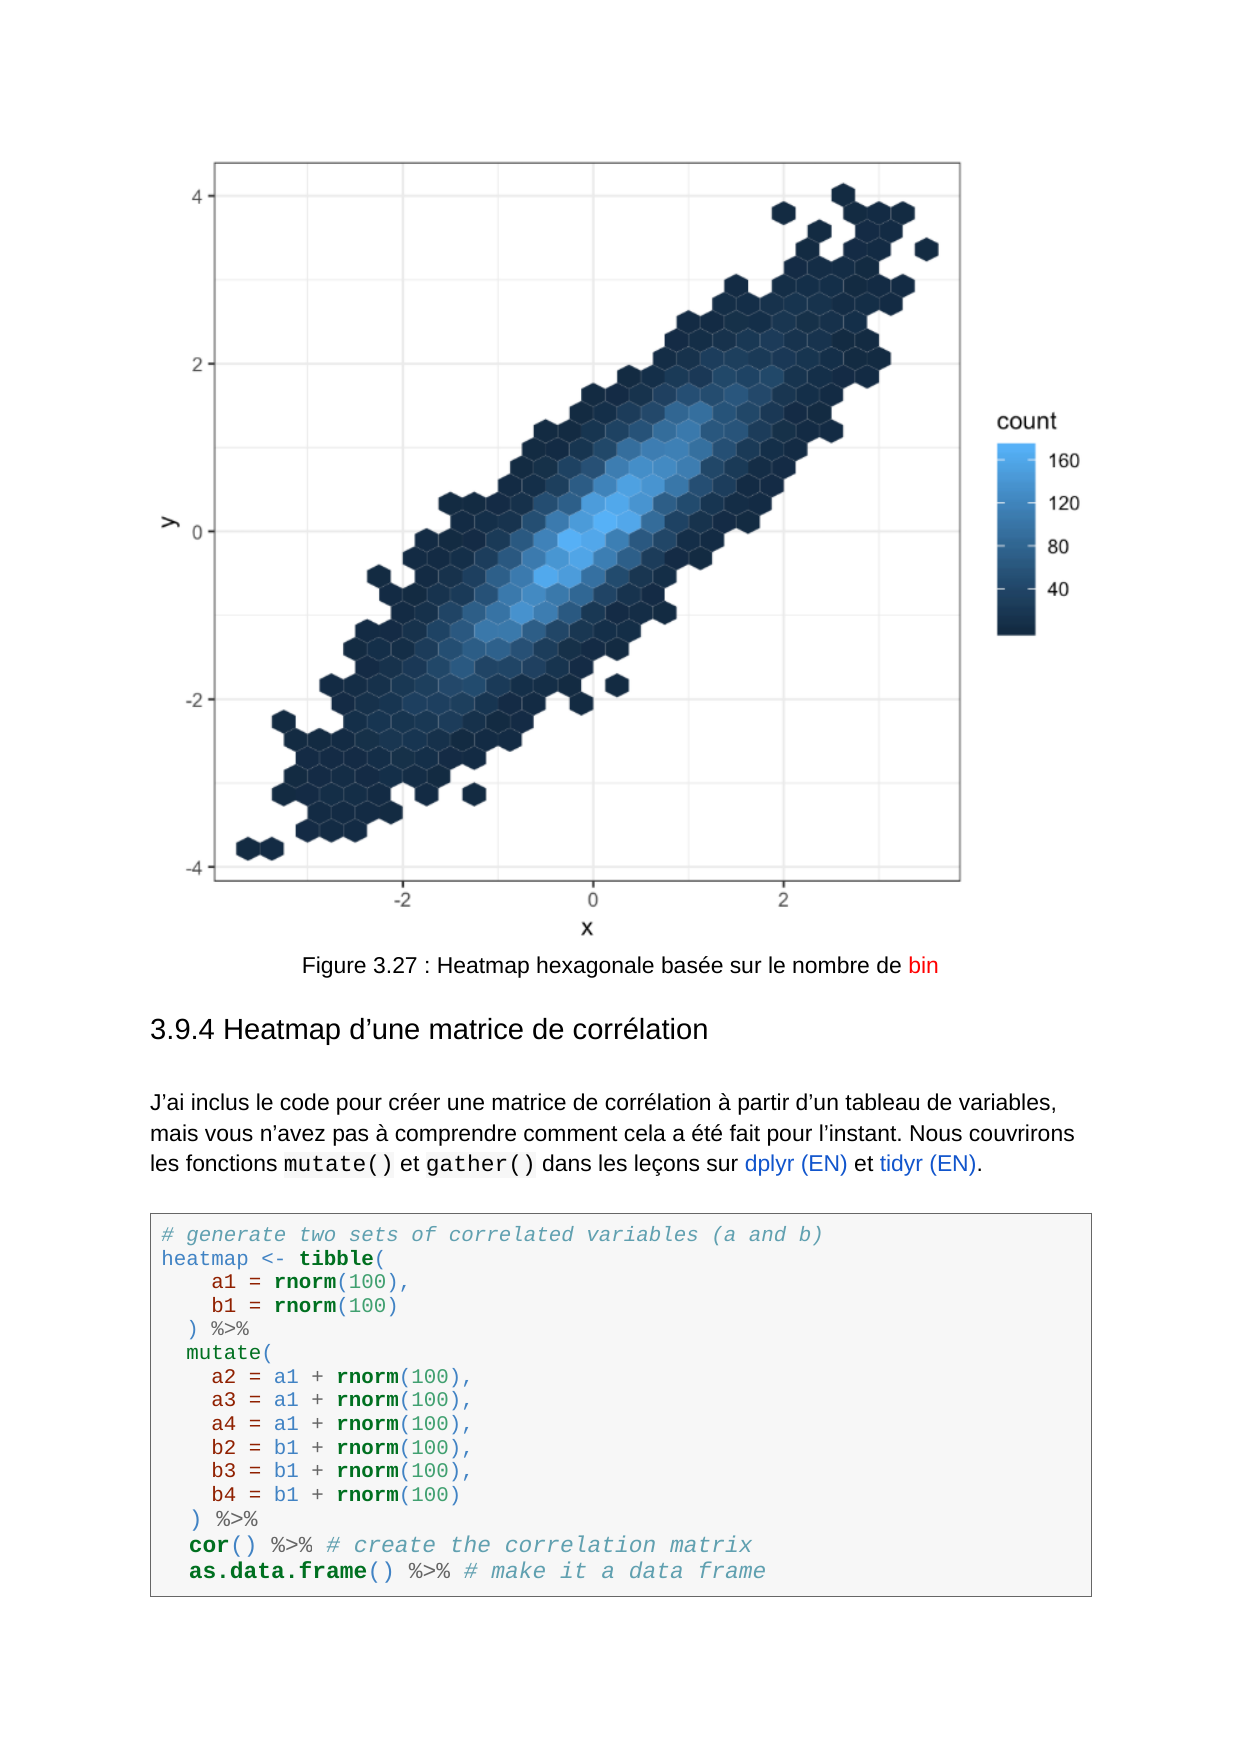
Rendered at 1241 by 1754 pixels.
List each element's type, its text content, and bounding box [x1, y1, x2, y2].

text Figure 3.27 : Heatmap hexagonale basée sur le nombre de bin [150, 952, 1090, 978]
text J’ai inclus le code pour créer une matrice de corrélation à partir d’un tableau de variables, mais vous n’avez pas à comprendre comment cela a été fait pour l’instant. Nous couvrirons les fonctions mutate() et gather() dans les leçons sur dplyr (EN) et tidyr (EN). [150, 1089, 1090, 1178]
picture [150, 150, 1091, 948]
text 3.9.4 Heatmap d’une matrice de corrélation [150, 1012, 1090, 1046]
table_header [151, 1214, 1091, 1596]
